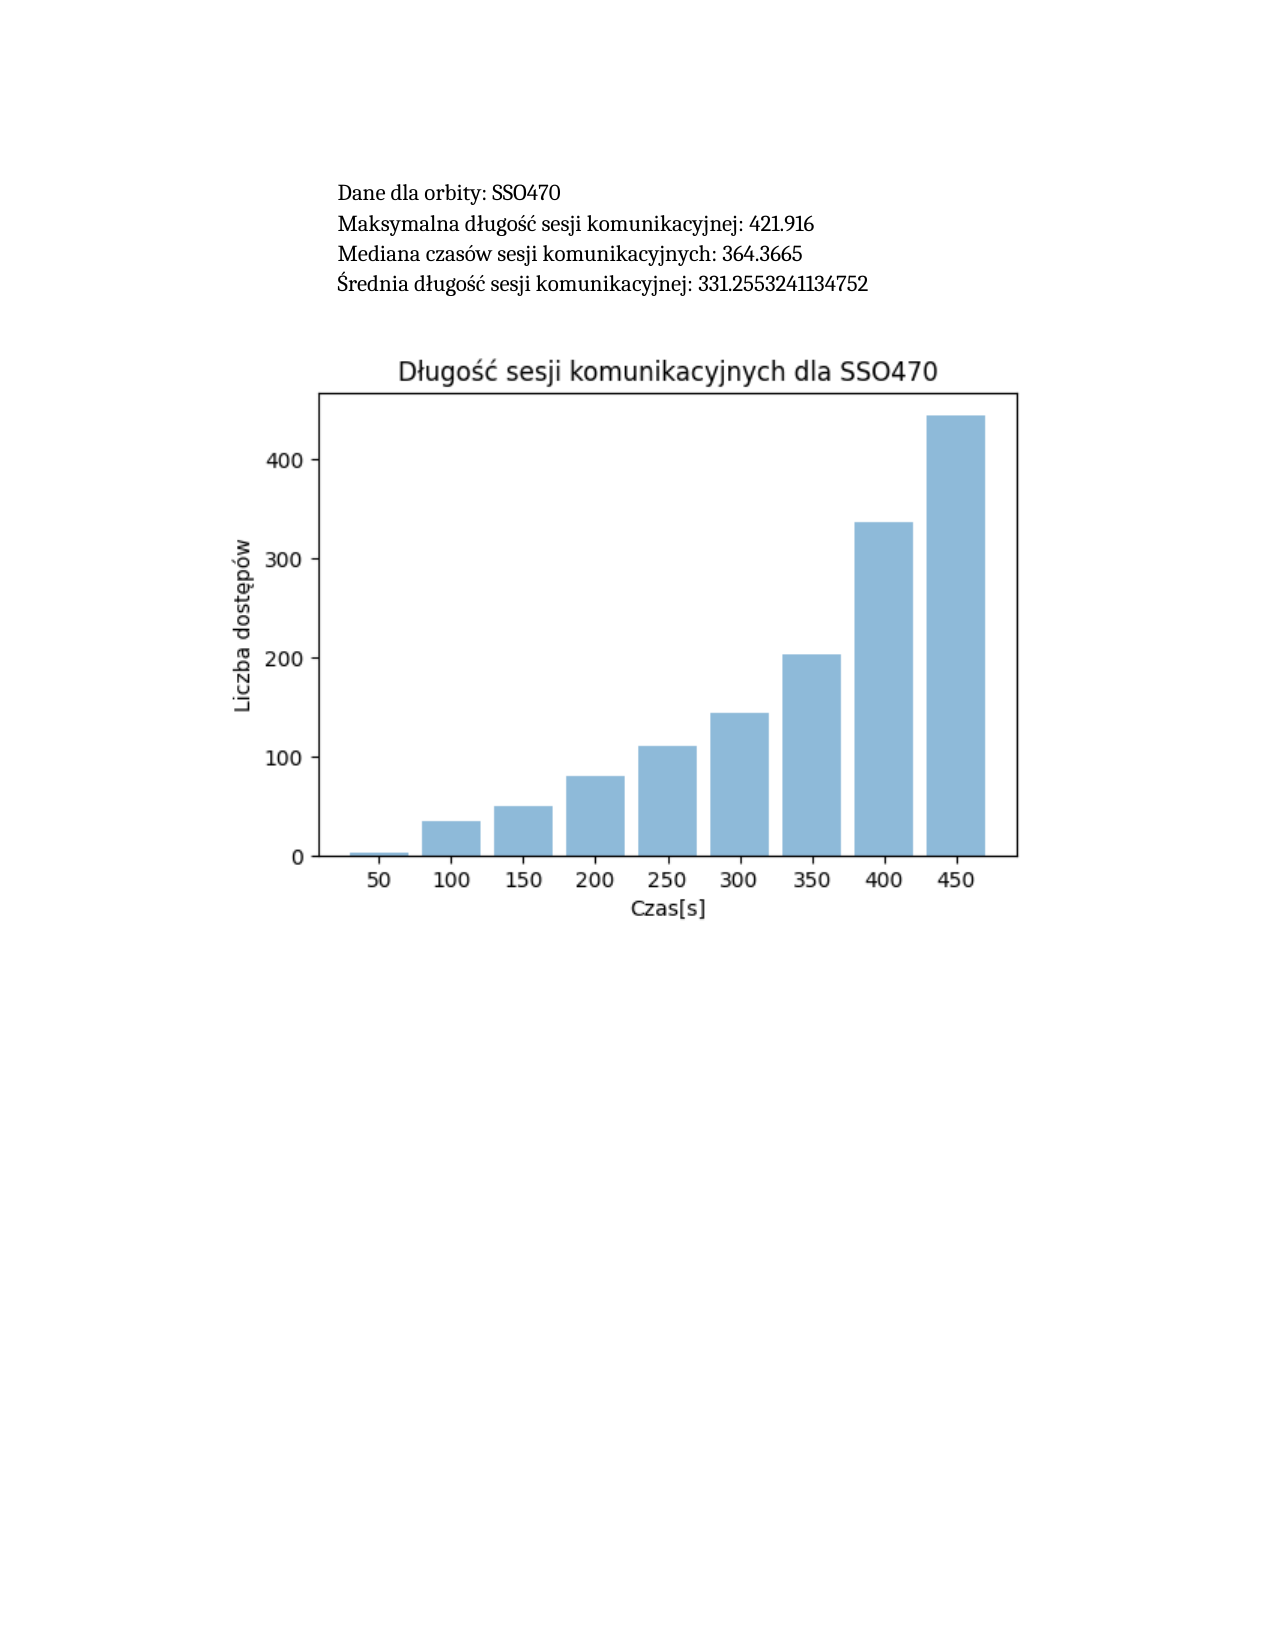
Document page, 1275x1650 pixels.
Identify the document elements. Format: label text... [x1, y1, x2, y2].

text Dane dla orbity: SSO470 Maksymalna długość sesji komunikacyjnej: 421.916 Mediana czasów sesji komunikacyjnych: 364.3665 Średnia długość sesji komunikacyjnej: 331.2553241134752 [187, 150, 1087, 297]
picture [206, 321, 1107, 922]
